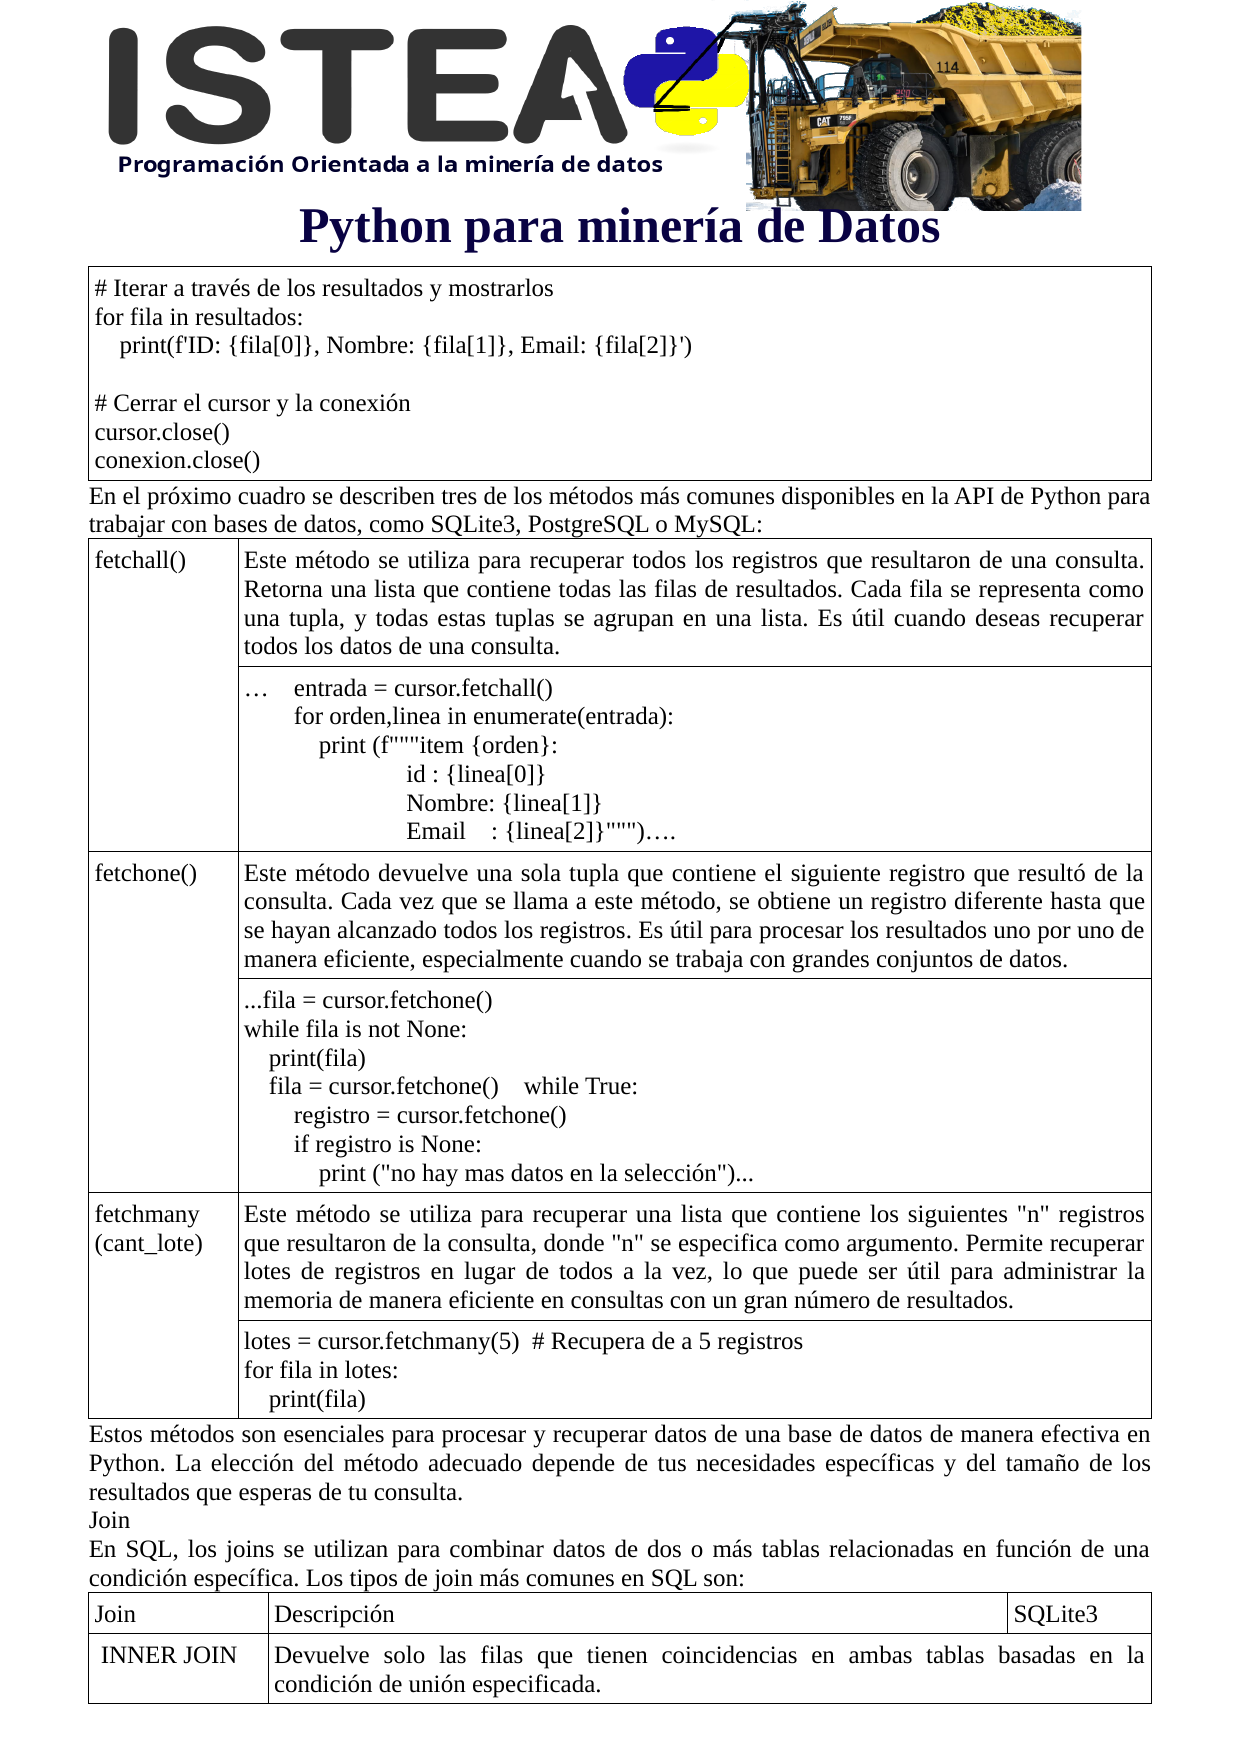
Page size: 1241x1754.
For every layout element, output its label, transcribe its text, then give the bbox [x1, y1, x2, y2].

table_cell lotes = cursor.fetchmany(5) # Recupera de a 5 registros for fila in lotes: print(fila) [239, 1321, 1151, 1418]
text En el próximo cuadro se describen tres de los métodos más comunes disponibles en la API de Python para trabajar con bases de datos, como SQLite3, PostgreSQL o MySQL: [88, 481, 1152, 538]
table_header fetchall() [89, 539, 238, 851]
table_cell Este método se utiliza para recuperar una lista que contiene los siguientes "n" registros que resultaron de la consulta, donde "n" se especifica como argumento. Permite recuperar lotes de registros en lugar de todos a la vez, lo que puede ser útil para administrar la memoria de manera eficiente en consultas con un gran número de resultados. [239, 1193, 1151, 1319]
table_cell … entrada = cursor.fetchall() for orden,linea in enumerate(entrada): print (f"""item {orden}: id : {linea[0]} Nombre: {linea[1]} Email : {linea[2]}""")…. [239, 667, 1151, 851]
text Estos métodos son esenciales para procesar y recuperar datos de una base de datos de manera efectiva en Python. La elección del método adecuado depende de tus necesidades específicas y del tamaño de los resultados que esperas de tu consulta. [88, 1419, 1152, 1506]
table_cell Este método devuelve una sola tupla que contiene el siguiente registro que resultó de la consulta. Cada vez que se llama a este método, se obtiene un registro diferente hasta que se hayan alcanzado todos los registros. Es útil para procesar los resultados uno por uno de manera eficiente, especialmente cuando se trabaja con grandes conjuntos de datos. [239, 852, 1151, 978]
table_header Descripción [269, 1593, 1007, 1633]
table_cell ...fila = cursor.fetchone() while fila is not None: print(fila) fila = cursor.fetchone() while True: registro = cursor.fetchone() if registro is None: print ("no hay mas datos en la selección")... [239, 979, 1151, 1192]
text Join [88, 1506, 1152, 1534]
table_header Join [89, 1593, 268, 1633]
table_cell fetchone() [89, 852, 238, 1192]
table_header SQLite3 [1008, 1593, 1151, 1633]
table_cell fetchmany (cant_lote) [89, 1193, 238, 1418]
picture [108, 0, 1082, 211]
text En SQL, los joins se utilizan para combinar datos de dos o más tablas relacionadas en función de una condición específica. Los tipos de join más comunes en SQL son: [88, 1534, 1152, 1592]
table_header Este método se utiliza para recuperar todos los registros que resultaron de una consulta. Retorna una lista que contiene todas las filas de resultados. Cada fila se representa como una tupla, y todas estas tuplas se agrupan en una lista. Es útil cuando deseas recuperar todos los datos de una consulta. [239, 539, 1151, 666]
table_cell INNER JOIN [89, 1634, 268, 1703]
